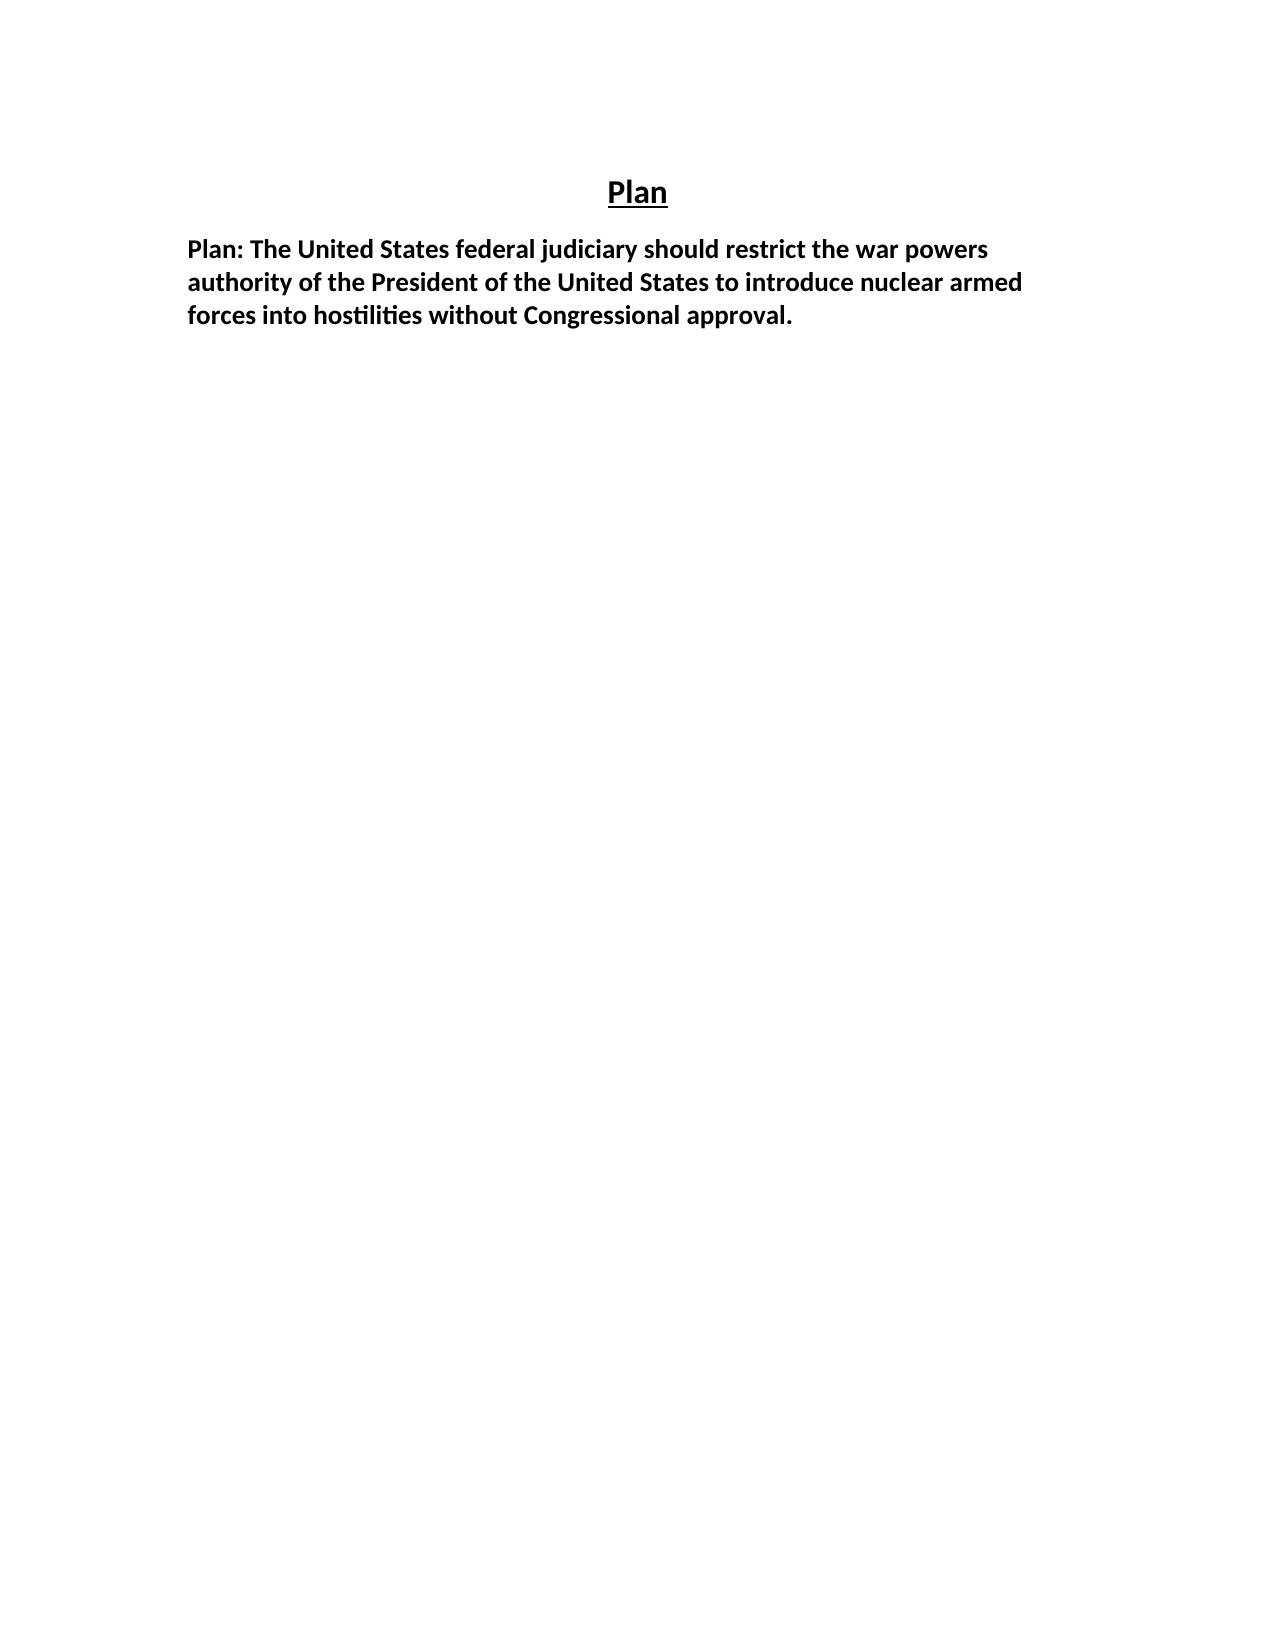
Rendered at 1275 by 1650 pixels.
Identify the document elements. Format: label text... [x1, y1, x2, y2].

subtitle Plan [187, 171, 1087, 212]
subtitle Plan: The United States federal judiciary should restrict the war powers authority of the President of the United States to introduce nuclear armed forces into hostilities without Congressional approval. [187, 232, 1087, 331]
